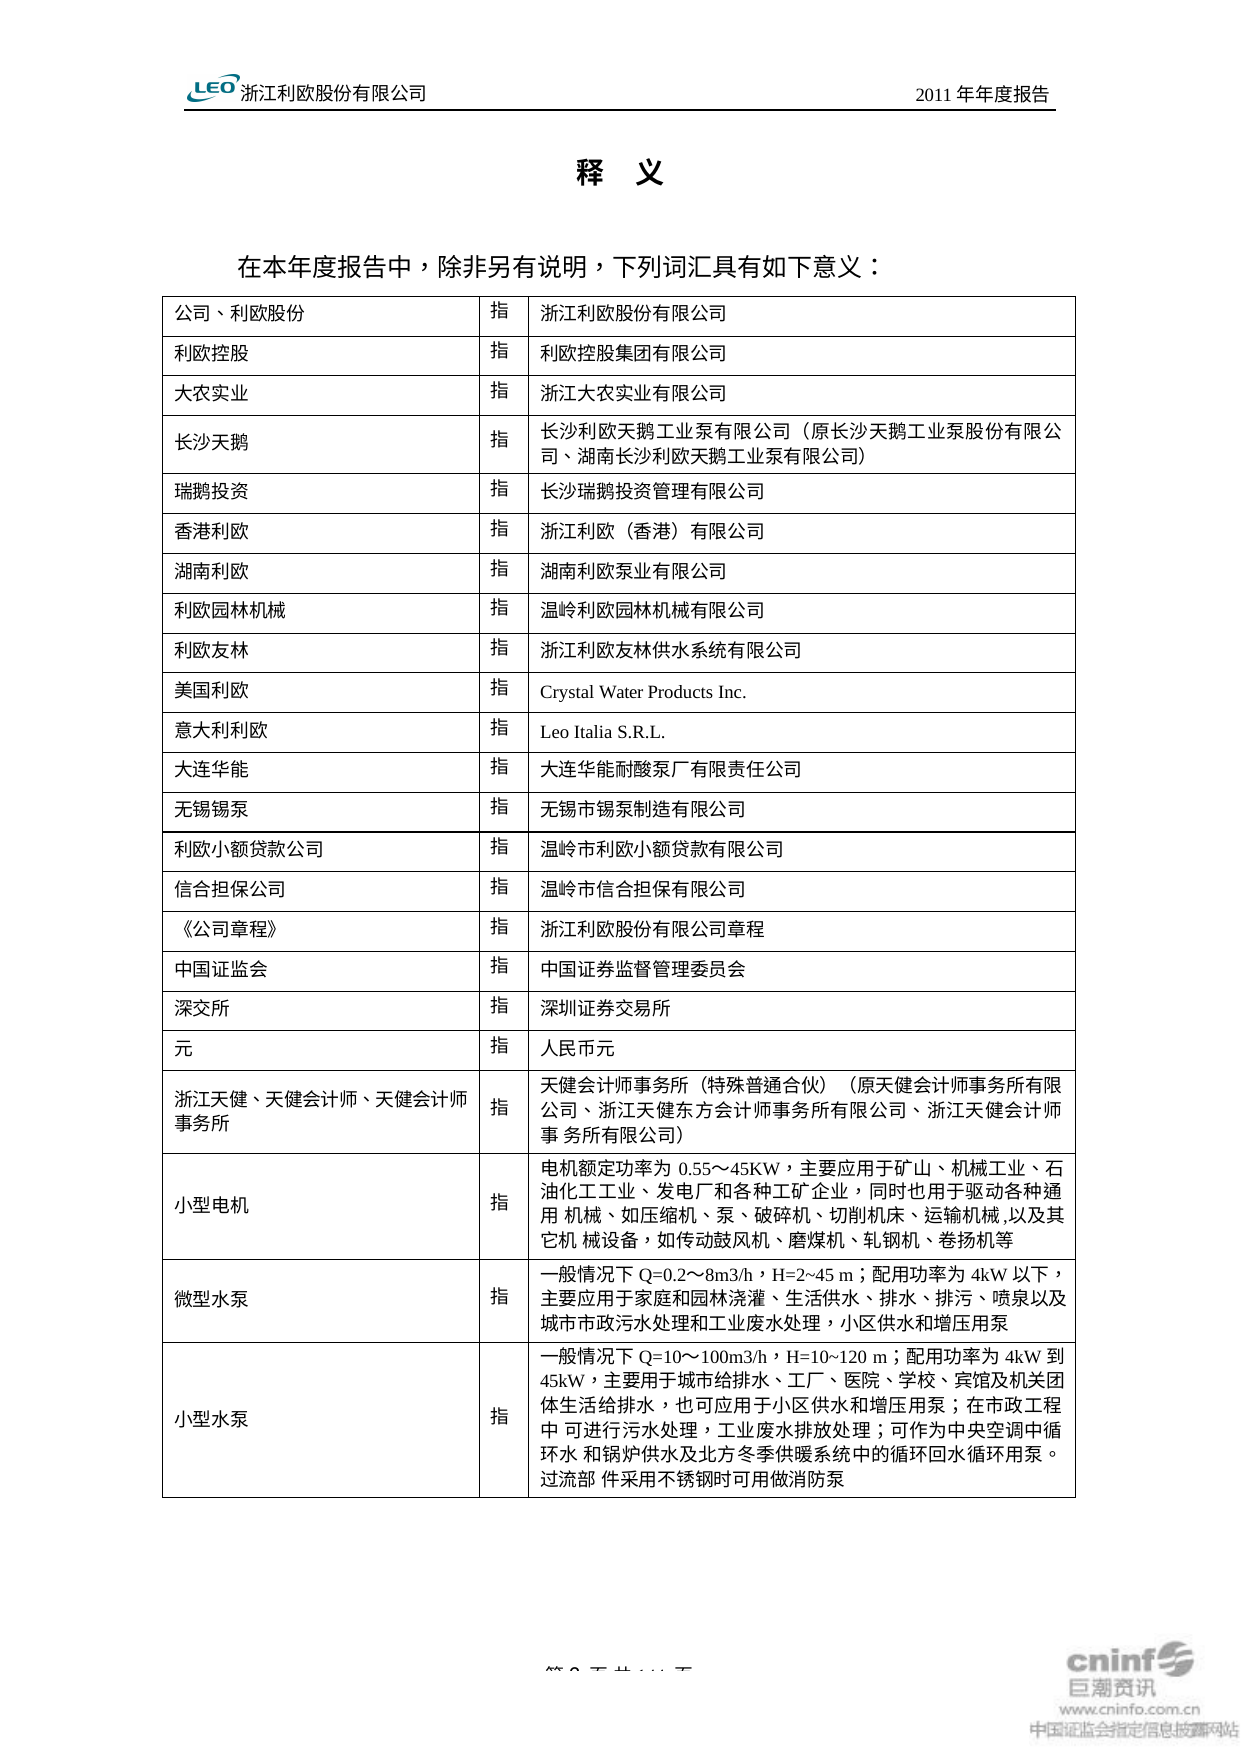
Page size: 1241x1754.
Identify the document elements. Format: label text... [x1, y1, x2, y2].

table_cell 利欧控股 [163, 337, 479, 375]
table_cell 指 [480, 912, 528, 951]
table_cell 指 [480, 1343, 528, 1497]
table_cell 无锡锡泵 [163, 793, 479, 831]
table_cell 微型水泵 [163, 1260, 479, 1342]
table_cell 指 [480, 952, 528, 991]
table_cell 湖南利欧 [163, 554, 479, 592]
table_cell 浙江利欧股份有限公司章程 [529, 912, 1075, 951]
table_cell 指 [480, 992, 528, 1030]
table_header 浙江利欧股份有限公司 [529, 297, 1075, 336]
table_cell 指 [480, 634, 528, 672]
table_cell 指 [480, 376, 528, 415]
table_cell 湖南利欧泵业有限公司 [529, 554, 1075, 592]
table_cell 指 [480, 1031, 528, 1070]
subtitle 释 义 [152, 153, 1089, 192]
table_cell 温岭市利欧小额贷款有限公司 [529, 833, 1075, 871]
table_cell 小型水泵 [163, 1343, 479, 1497]
table_header 公司、利欧股份 [163, 297, 479, 336]
table_cell 指 [480, 833, 528, 871]
table_cell 指 [480, 793, 528, 831]
table_cell 长沙瑞鹅投资管理有限公司 [529, 474, 1075, 513]
table_cell 浙江大农实业有限公司 [529, 376, 1075, 415]
table_cell 小型电机 [163, 1154, 479, 1259]
table_cell 利欧友林 [163, 634, 479, 672]
table_cell 中国证监会 [163, 952, 479, 991]
table_cell 天健会计师事务所（特殊普通合伙）（原天健会计师事务所有限 公司、浙江天健东方会计师事务所有限公司、浙江天健会计师事 务所有限公司） [529, 1071, 1075, 1153]
table_cell 指 [480, 673, 528, 712]
table_cell 利欧园林机械 [163, 594, 479, 632]
table_cell 浙江利欧友林供水系统有限公司 [529, 634, 1075, 672]
table_cell 指 [480, 753, 528, 792]
table_cell 元 [163, 1031, 479, 1070]
text 在本年度报告中，除非另有说明，下列词汇具有如下意义： [237, 250, 1064, 284]
table_cell 指 [480, 554, 528, 592]
table_cell 利欧控股集团有限公司 [529, 337, 1075, 375]
table_cell 香港利欧 [163, 514, 479, 553]
table_cell 温岭利欧园林机械有限公司 [529, 594, 1075, 632]
table_cell 指 [480, 416, 528, 473]
table_cell 指 [480, 1071, 528, 1153]
table_cell 利欧小额贷款公司 [163, 833, 479, 871]
table_cell 大农实业 [163, 376, 479, 415]
table_cell 深交所 [163, 992, 479, 1030]
table_header 指 [480, 297, 528, 336]
table_cell 《公司章程》 [163, 912, 479, 951]
table_cell 瑞鹅投资 [163, 474, 479, 513]
table_cell 信合担保公司 [163, 872, 479, 911]
picture [1029, 1633, 1241, 1754]
picture [187, 74, 240, 102]
table_cell 人民币元 [529, 1031, 1075, 1070]
table_cell 大连华能耐酸泵厂有限责任公司 [529, 753, 1075, 792]
table_cell 意大利利欧 [163, 713, 479, 752]
table_cell 无锡市锡泵制造有限公司 [529, 793, 1075, 831]
table_cell 电机额定功率为 0.55～45KW，主要应用于矿山、机械工业、石 油化工工业、发电厂和各种工矿企业，同时也用于驱动各种通用 机械、如压缩机、泵、破碎机、切削机床、运输机械,以及其它机 械设备，如传动鼓风机、磨煤机、轧钢机、卷扬机等 [529, 1154, 1075, 1259]
table_cell Leo Italia S.R.L. [529, 713, 1075, 752]
table_cell 大连华能 [163, 753, 479, 792]
table_cell 指 [480, 1154, 528, 1259]
table_cell 指 [480, 1260, 528, 1342]
table_cell 美国利欧 [163, 673, 479, 712]
table_cell 指 [480, 474, 528, 513]
table_cell 长沙天鹅 [163, 416, 479, 473]
table_cell Crystal Water Products Inc. [529, 673, 1075, 712]
table_cell 中国证券监督管理委员会 [529, 952, 1075, 991]
table_cell 指 [480, 514, 528, 553]
table_cell 一般情况下 Q=0.2～8m3/h，H=2~45 m；配用功率为 4kW 以下， 主要应用于家庭和园林浇灌、生活供水、排水、排污、喷泉以及 城市市政污水处理和工业废水处理，小区供水和增压用泵 [529, 1260, 1075, 1342]
table_cell 浙江利欧（香港）有限公司 [529, 514, 1075, 553]
table_cell 指 [480, 713, 528, 752]
table_cell 长沙利欧天鹅工业泵有限公司（原长沙天鹅工业泵股份有限公 司、湖南长沙利欧天鹅工业泵有限公司） [529, 416, 1075, 473]
table_cell 深圳证券交易所 [529, 992, 1075, 1030]
table_cell 指 [480, 872, 528, 911]
table_cell 浙江天健、天健会计师、天健会计师 事务所 [163, 1071, 479, 1153]
table_cell 温岭市信合担保有限公司 [529, 872, 1075, 911]
table_cell 指 [480, 594, 528, 632]
table_cell 一般情况下 Q=10～100m3/h，H=10~120 m；配用功率为 4kW 到 45kW，主要用于城市给排水、工厂、医院、学校、宾馆及机关团 体生活给排水，也可应用于小区供水和增压用泵；在市政工程中 可进行污水处理，工业废水排放处理；可作为中央空调中循环水 和锅炉供水及北方冬季供暖系统中的循环回水循环用泵。过流部 件采用不锈钢时可用做消防泵 [529, 1343, 1075, 1497]
table_cell 指 [480, 337, 528, 375]
